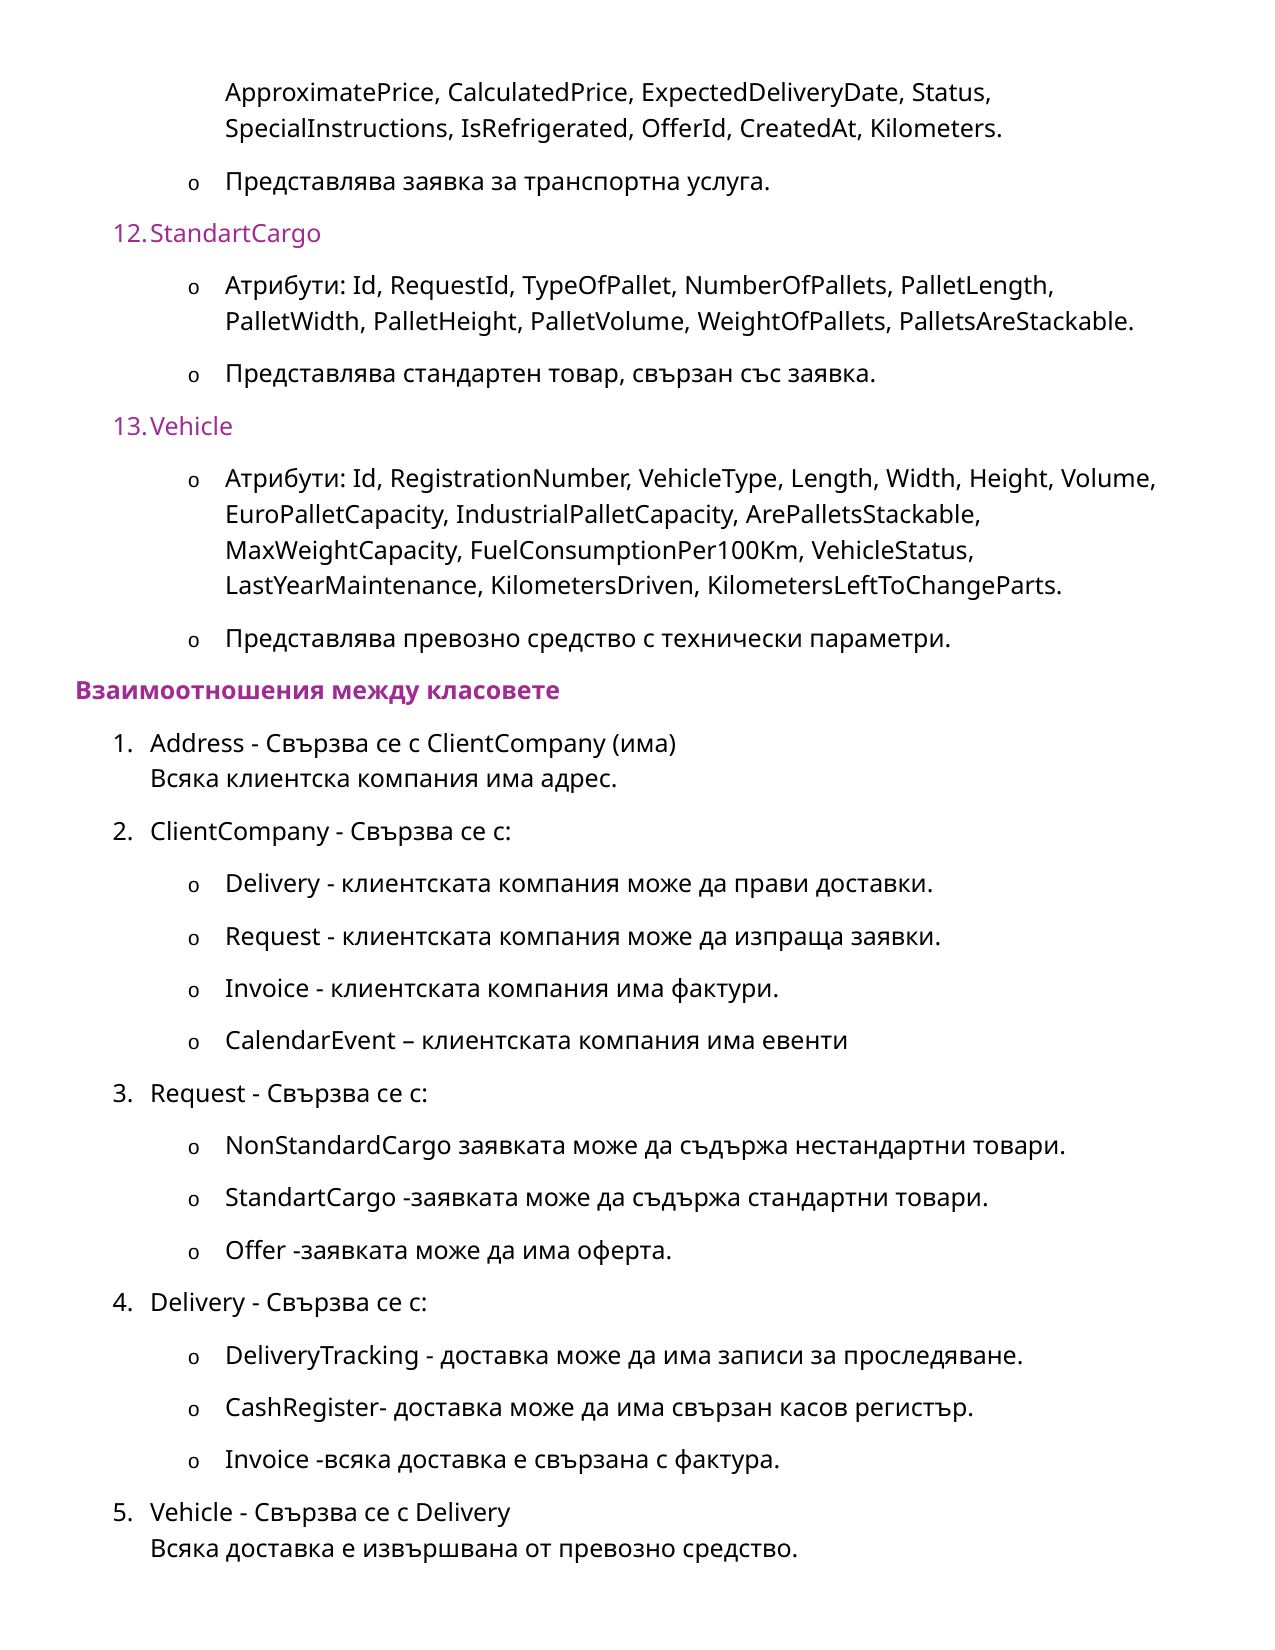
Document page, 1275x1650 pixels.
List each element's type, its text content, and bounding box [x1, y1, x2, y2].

list Представлява стандартен товар, свързан със заявка. [187, 356, 1200, 390]
list Delivery - клиентската компания може да прави доставки. [187, 866, 1200, 900]
list CalendarEvent – клиентската компания има евенти [187, 1023, 1200, 1057]
list StandartCargo -заявката може да съдържа стандартни товари. [187, 1180, 1200, 1214]
list Address - Свързва се с ClientCompany (има) Всяка клиентска компания има адрес. [112, 725, 1200, 795]
list Delivery - Свързва се с: [112, 1285, 1200, 1319]
list Request - клиентската компания може да изпраща заявки. [187, 918, 1200, 952]
list ClientCompany - Свързва се с: [112, 813, 1200, 847]
list StandartCargo [112, 216, 1200, 249]
list CashRegister- доставка може да има свързан касов регистър. [187, 1390, 1200, 1424]
list Атрибути: Id, RegistrationNumber, VehicleType, Length, Width, Height, Volume, EuroPalletCapacity, IndustrialPalletCapacity, ArePalletsStackable, MaxWeightCapacity, FuelConsumptionPer100Km, VehicleStatus, LastYearMaintenance, KilometersDriven, KilometersLeftToChangeParts. [187, 461, 1200, 602]
list NonStandardCargo заявката може да съдържа нестандартни товари. [187, 1128, 1200, 1162]
list Offer -заявката може да има оферта. [187, 1232, 1200, 1267]
list Представлява заявка за транспортна услуга. [187, 163, 1200, 197]
list DeliveryTracking - доставка може да има записи за проследяване. [187, 1337, 1200, 1371]
list Invoice -всяка доставка е свързана с фактура. [187, 1442, 1200, 1476]
list Vehicle - Свързва се с Delivery Всяка доставка е извършвана от превозно средство. [112, 1494, 1200, 1564]
list Invoice - клиентската компания има фактури. [187, 971, 1200, 1004]
list Request - Свързва се с: [112, 1075, 1200, 1109]
list Vehicle [112, 408, 1200, 442]
text Взаимоотношения между класовете [75, 673, 1200, 707]
list Атрибути: Id, RequestId, TypeOfPallet, NumberOfPallets, PalletLength, PalletWidth, PalletHeight, PalletVolume, WeightOfPallets, PalletsAreStackable. [187, 268, 1200, 338]
list Представлява превозно средство с технически параметри. [187, 620, 1200, 654]
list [187, 75, 1200, 145]
